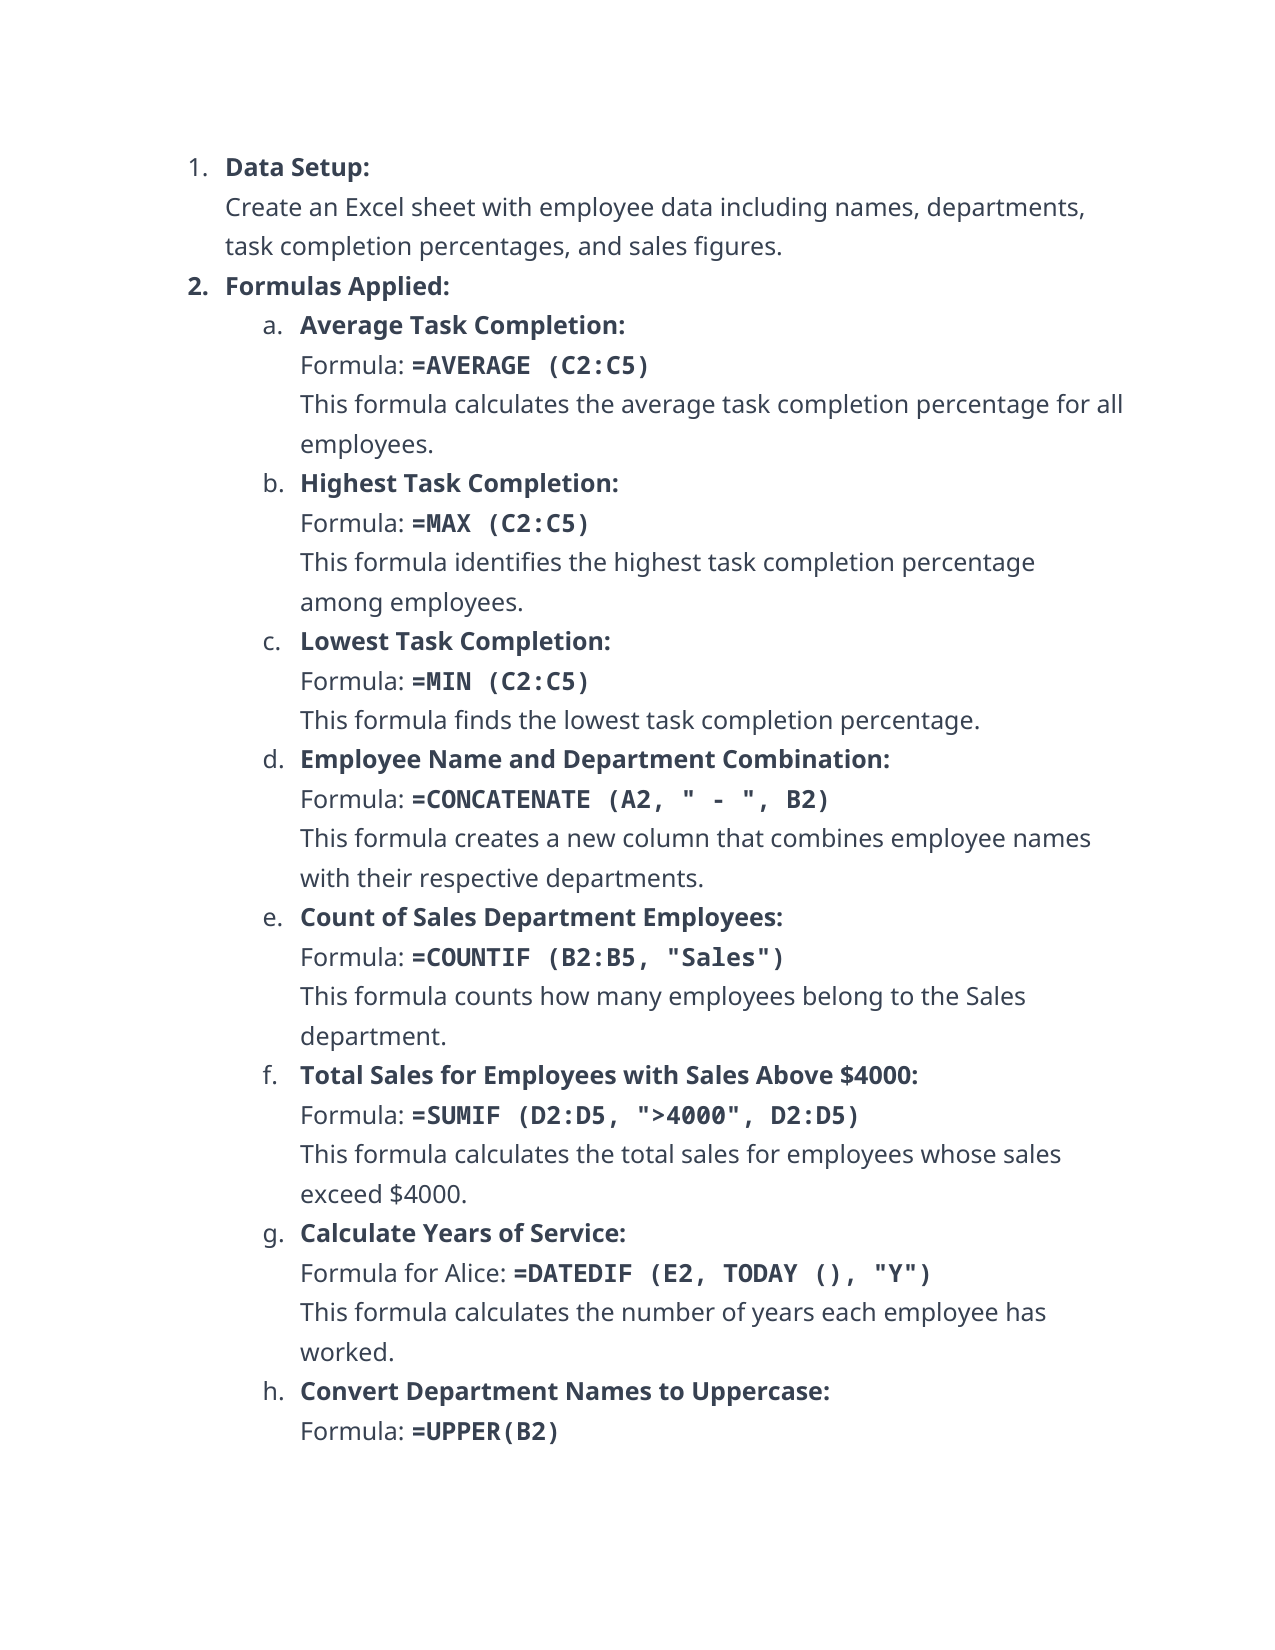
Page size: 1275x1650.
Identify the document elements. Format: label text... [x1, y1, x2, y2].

list Lowest Task Completion: Formula: =MIN (C2:C5) This formula finds the lowest task completion percentage. [262, 624, 1125, 737]
list Total Sales for Employees with Sales Above $4000: Formula: =SUMIF (D2:D5, ">4000", D2:D5) This formula calculates the total sales for employees whose sales exceed $4000. [262, 1058, 1125, 1211]
list Data Setup: Create an Excel sheet with employee data including names, departments, task completion percentages, and sales figures. [187, 150, 1125, 263]
list Calculate Years of Service: Formula for Alice: =DATEDIF (E2, TODAY (), "Y") This formula calculates the number of years each employee has worked. [262, 1216, 1125, 1368]
list Formulas Applied: [187, 268, 1125, 302]
list Average Task Completion: Formula: =AVERAGE (C2:C5) This formula calculates the average task completion percentage for all employees. [262, 308, 1125, 460]
list Highest Task Completion: Formula: =MAX (C2:C5) This formula identifies the highest task completion percentage among employees. [262, 466, 1125, 618]
list Count of Sales Department Employees: Formula: =COUNTIF (B2:B5, "Sales") This formula counts how many employees belong to the Sales department. [262, 900, 1125, 1053]
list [262, 1374, 1125, 1447]
list Employee Name and Department Combination: Formula: =CONCATENATE (A2, " - ", B2) This formula creates a new column that combines employee names with their respective departments. [262, 742, 1125, 895]
